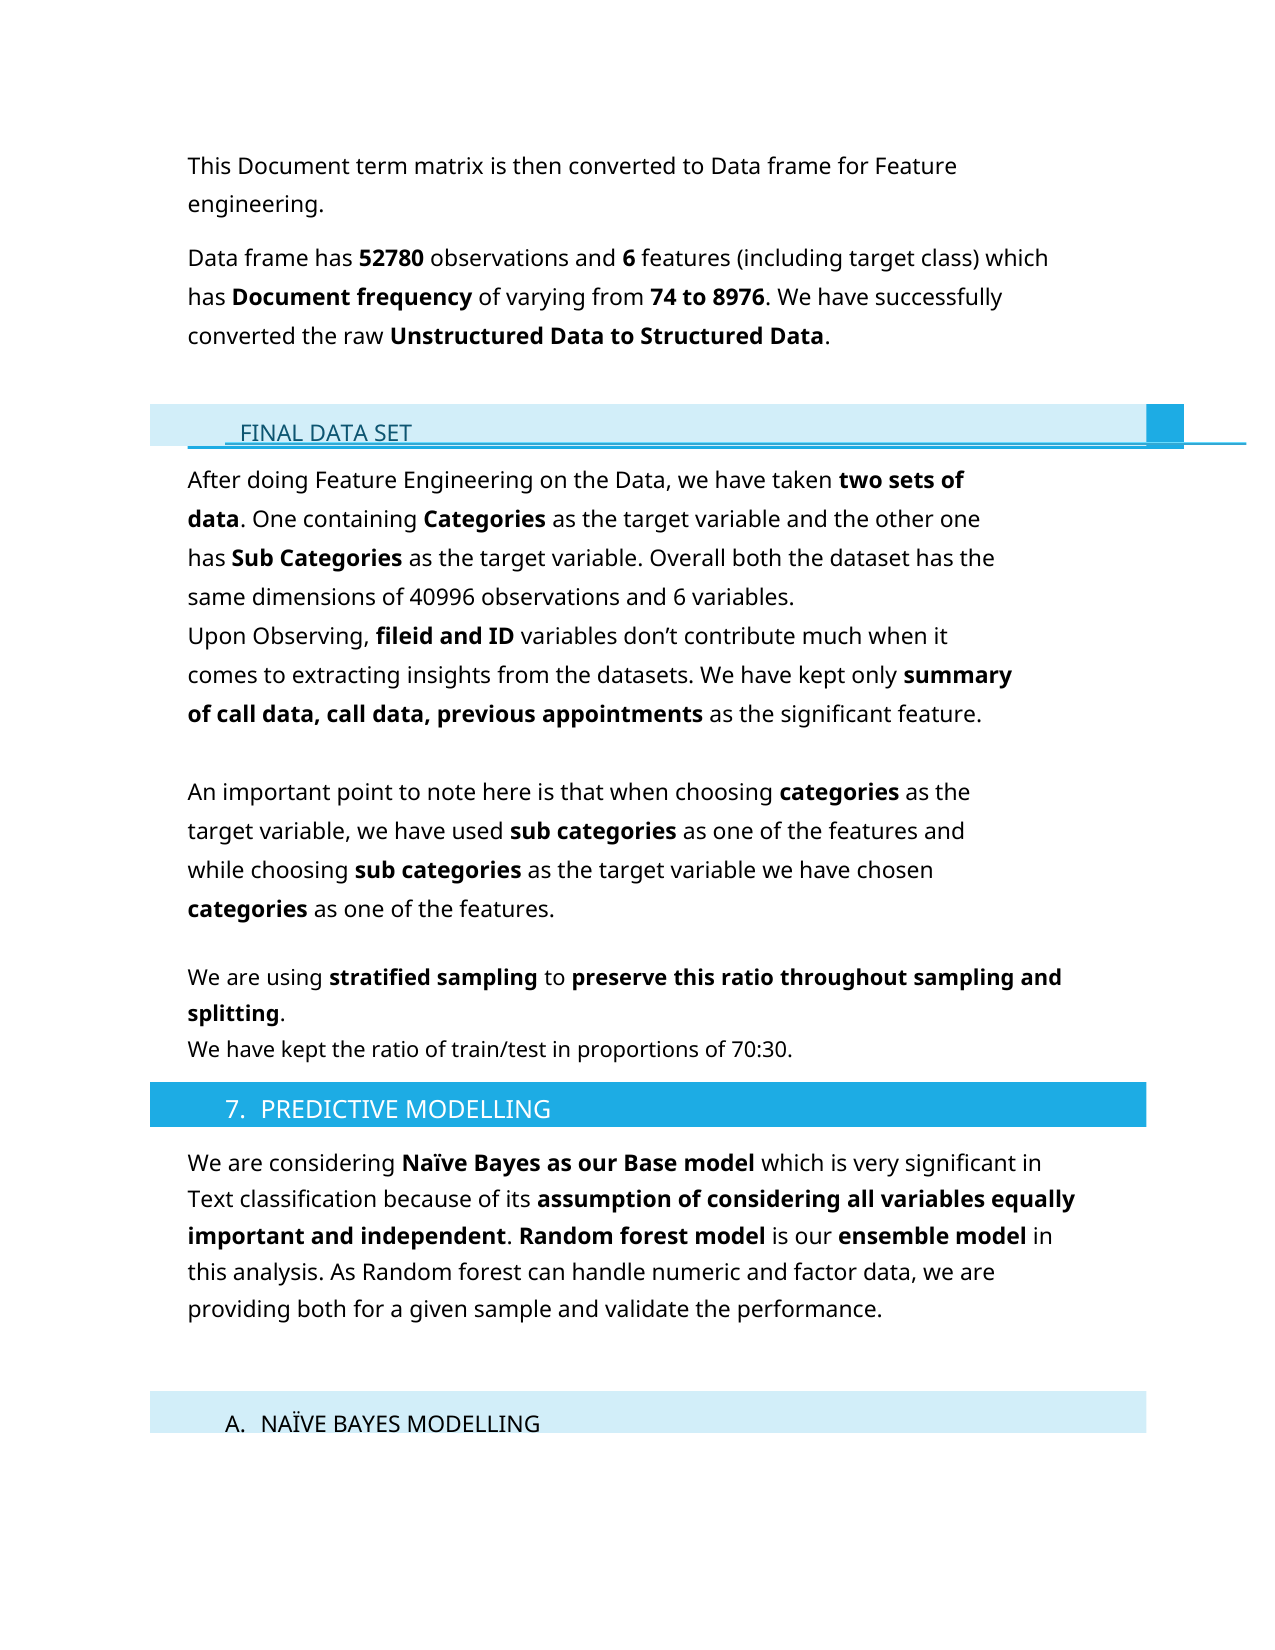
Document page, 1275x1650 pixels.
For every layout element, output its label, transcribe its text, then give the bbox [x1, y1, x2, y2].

picture [150, 404, 1247, 449]
picture [150, 1082, 1147, 1127]
text After doing Feature Engineering on the Data, we have taken two sets of data. One containing Categories as the target variable and the other one has Sub Categories as the target variable. Overall both the dataset has the same dimensions of 40996 observations and 6 variables. [187, 464, 1019, 612]
text Upon Observing, fileid and ID variables don’t contribute much when it comes to extracting insights from the datasets. We have kept only summary of call data, call data, previous appointments as the significant feature. [187, 620, 1019, 729]
text Data frame has 52780 observations and 6 features (including target class) which has Document frequency of varying from 74 to 8976. We have successfully converted the raw Unstructured Data to Structured Data. [187, 242, 1075, 352]
text 7. PREDICTIVE MODELLING [225, 1092, 1087, 1126]
text FINAL DATA SET [187, 411, 1087, 449]
text We are considering Naïve Bayes as our Base model which is very significant in Text classification because of its assumption of considering all variables equally important and independent. Random forest model is our ensemble model in this analysis. As Random forest can handle numeric and factor data, we are providing both for a given sample and validate the performance. [187, 1147, 1085, 1324]
text A. NAÏVE BAYES MODELLING [225, 1408, 1087, 1439]
picture [150, 1391, 1147, 1433]
text We have kept the ratio of train/test in proportions of 70:30. [187, 1034, 1062, 1064]
text This Document term matrix is then converted to Data frame for Feature engineering. [187, 150, 1077, 219]
text An important point to note here is that when choosing categories as the target variable, we have used sub categories as one of the features and while choosing sub categories as the target variable we have chosen categories as one of the features. [187, 776, 1019, 924]
text We are using stratified sampling to preserve this ratio throughout sampling and splitting. [187, 962, 1062, 1028]
